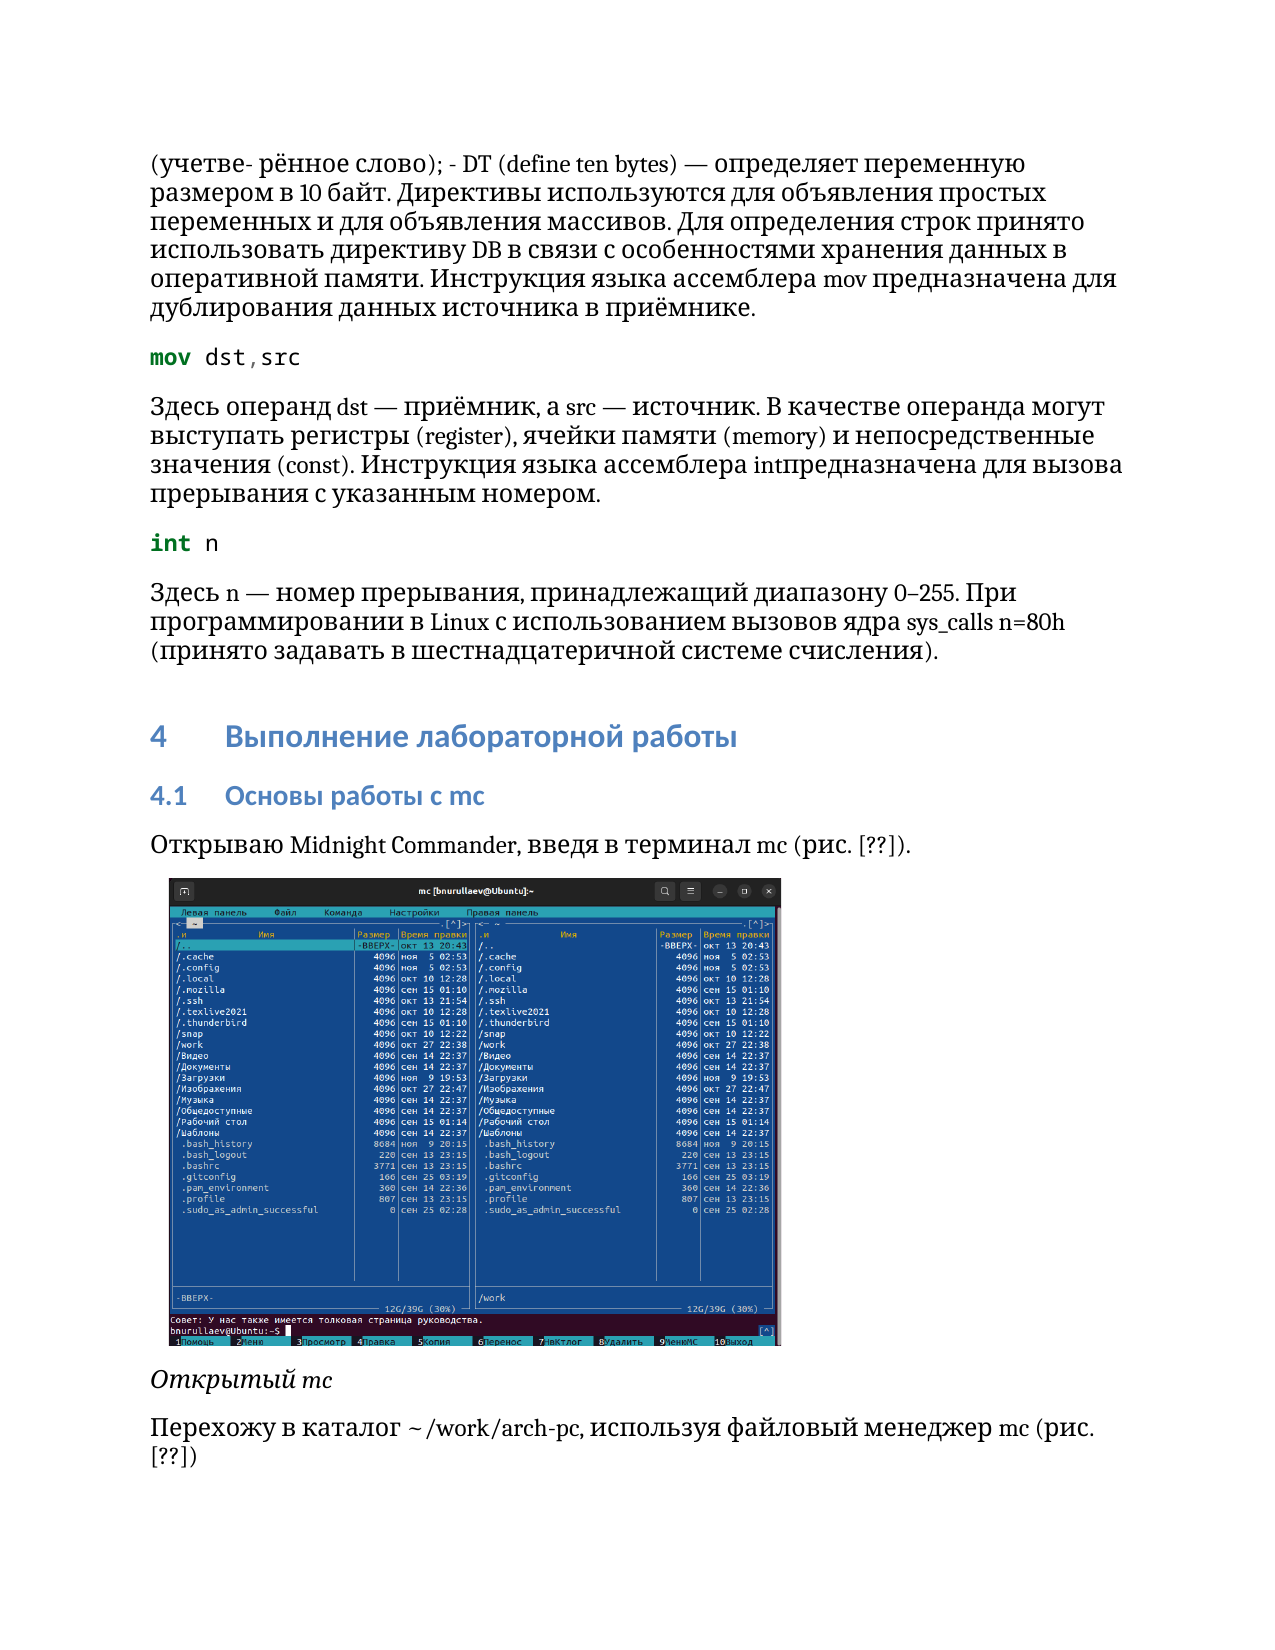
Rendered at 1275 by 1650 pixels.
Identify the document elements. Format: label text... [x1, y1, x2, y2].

subtitle 4.1 Основы работы с mc [150, 777, 1125, 813]
text int n [150, 527, 1125, 558]
text Открываю Midnight Commander, введя в терминал mc (рис. [??]). [150, 831, 1125, 860]
text Здесь n — номер прерывания, принадлежащий диапазону 0–255. При программировании в Linux с использованием вызовов ядра sys_calls n=80h (принято задавать в шестнадцатеричной системе счисления). [150, 579, 1125, 665]
text Открытый mc [150, 1366, 1125, 1395]
text Здесь операнд dst — приёмник, а src — источник. В качестве операнда могут выступать регистры (register), ячейки памяти (memory) и непосредственные значения (const). Инструкция языка ассемблера intпредназначена для вызова прерывания с указанным номером. [150, 393, 1125, 508]
subtitle 4 Выполнение лабораторной работы [150, 715, 1125, 756]
picture [168, 878, 782, 1346]
text mov dst,src [150, 341, 1125, 372]
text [150, 150, 1125, 322]
text Перехожу в каталог ~/work/arch-pc, используя файловый менеджер mc (рис. [??]) [150, 1413, 1125, 1471]
